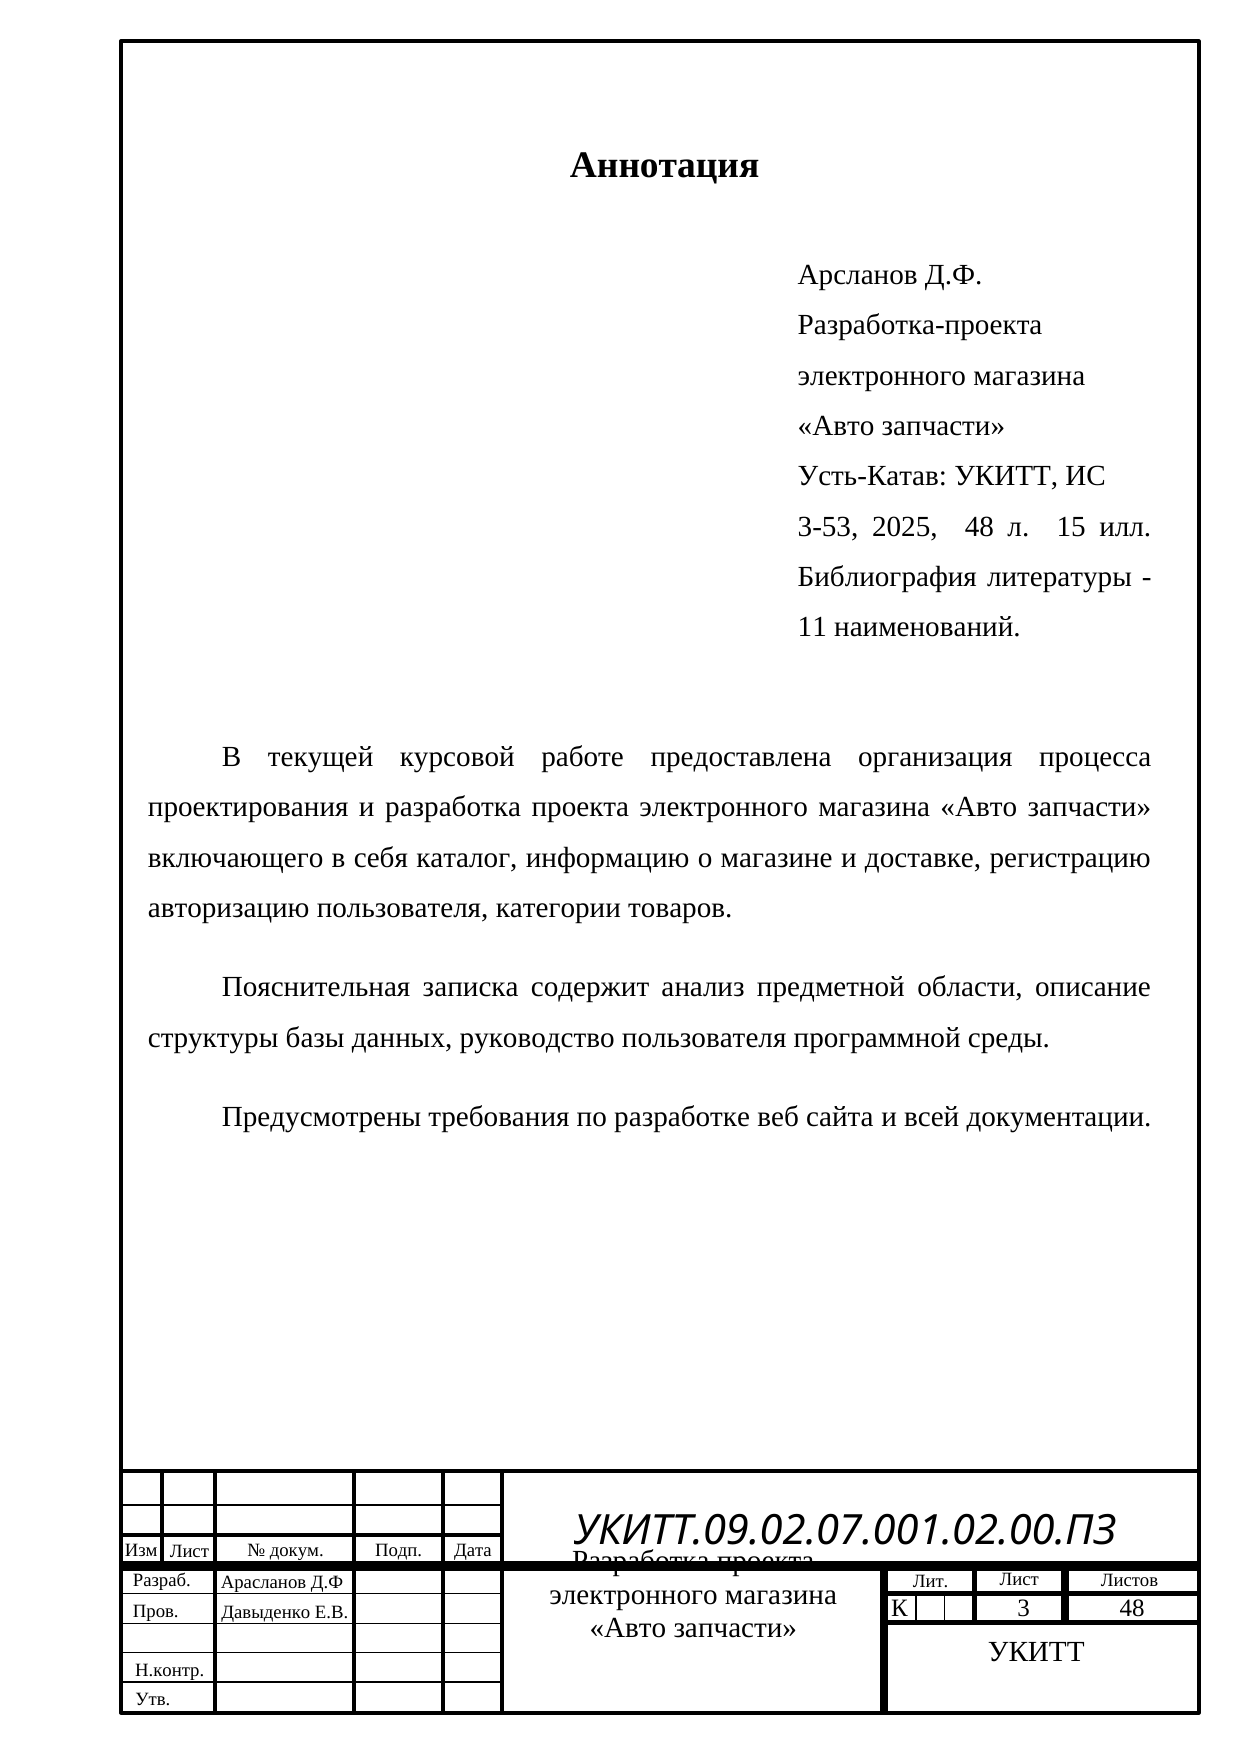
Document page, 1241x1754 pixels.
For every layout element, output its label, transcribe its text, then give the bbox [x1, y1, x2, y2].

text Предусмотрены требования по разработке веб сайта и всей документации. [148, 1099, 1152, 1183]
text Арсланов Д.Ф. [797, 257, 1152, 291]
text Усть-Катав: УКИТТ, ИС [797, 458, 1152, 492]
text Разработка-проекта электронного магазина [797, 307, 1152, 391]
text В текущей курсовой работе предоставлена организация процесса проектирования и разработка проекта электронного магазина «Авто запчасти» включающего в себя каталог, информацию о магазине и доставке, регистрацию авторизацию пользователя, категории товаров. [148, 739, 1152, 923]
text Пояснительная записка содержит анализ предметной области, описание структуры базы данных, руководство пользователя программной среды. [148, 969, 1152, 1053]
text 3-53, 2025, 48 л. 15 илл. Библиография литературы -11 наименований. [797, 509, 1152, 643]
text «Авто запчасти» [797, 408, 1152, 442]
text Аннотация [148, 142, 1181, 185]
